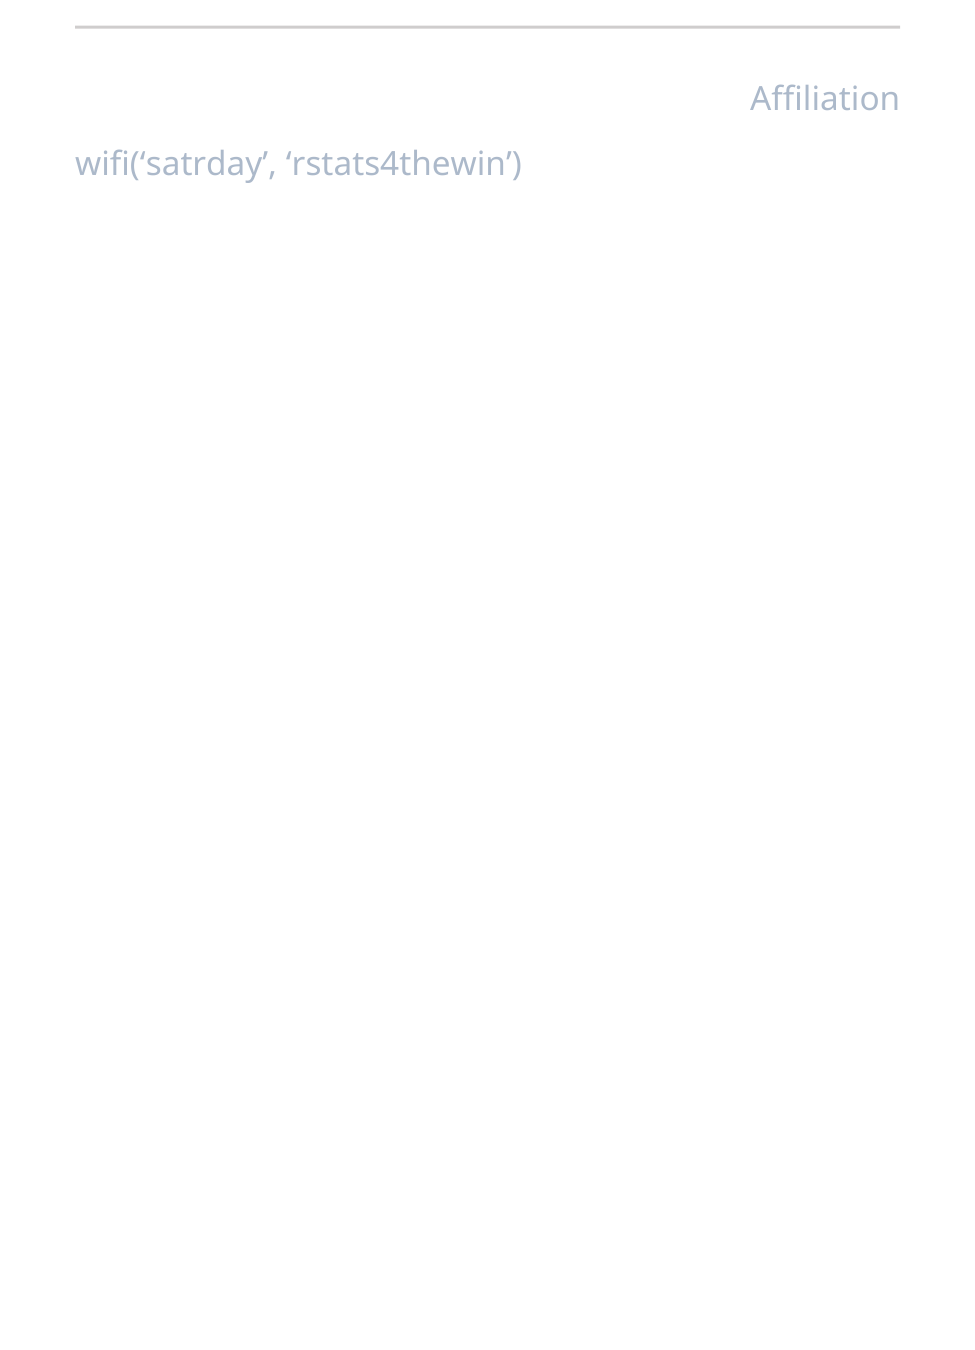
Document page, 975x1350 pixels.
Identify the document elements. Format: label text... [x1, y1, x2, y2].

text wifi(‘satrday’, ‘rstats4thewin’) [75, 140, 900, 186]
text Affiliation [75, 29, 900, 120]
